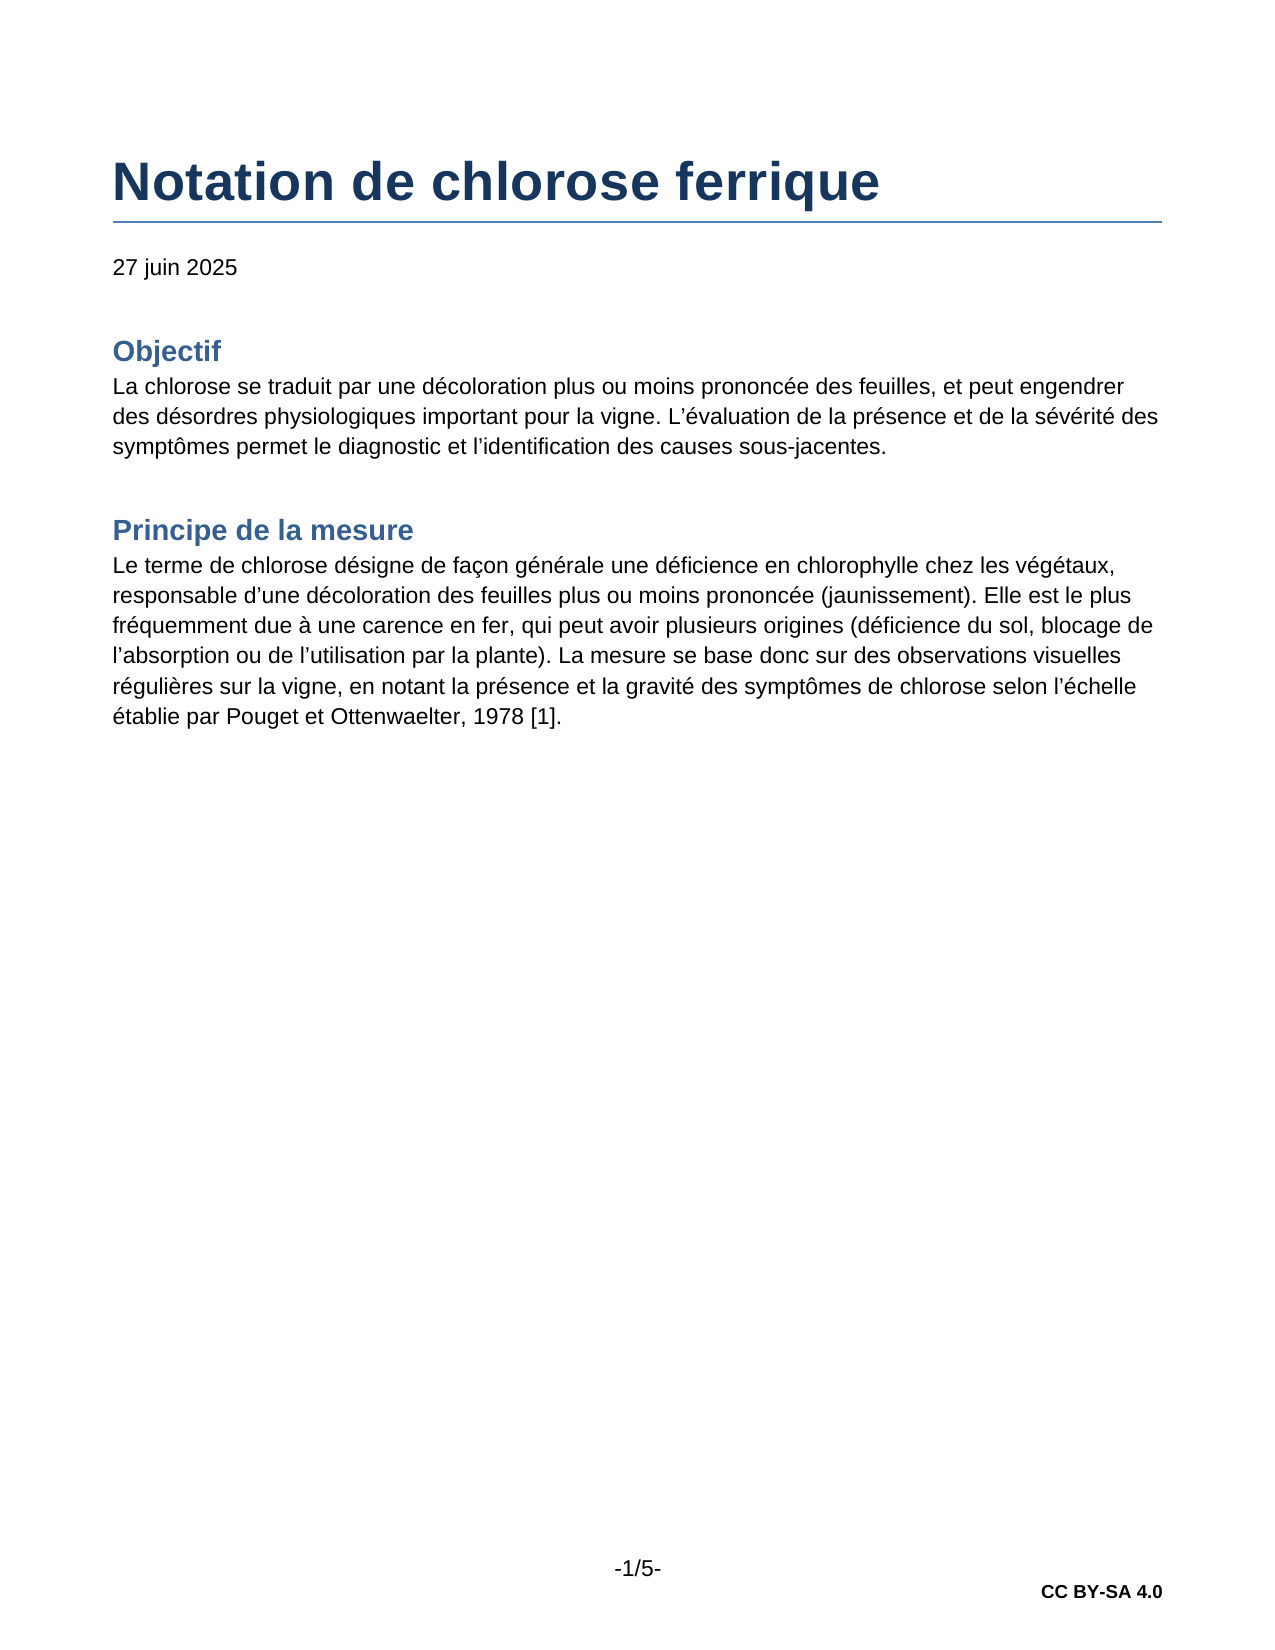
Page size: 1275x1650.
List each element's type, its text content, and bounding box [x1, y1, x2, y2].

subtitle Principe de la mesure [112, 513, 1162, 547]
subtitle Objectif [112, 334, 1162, 368]
title Notation de chlorose ferrique [112, 150, 1162, 223]
